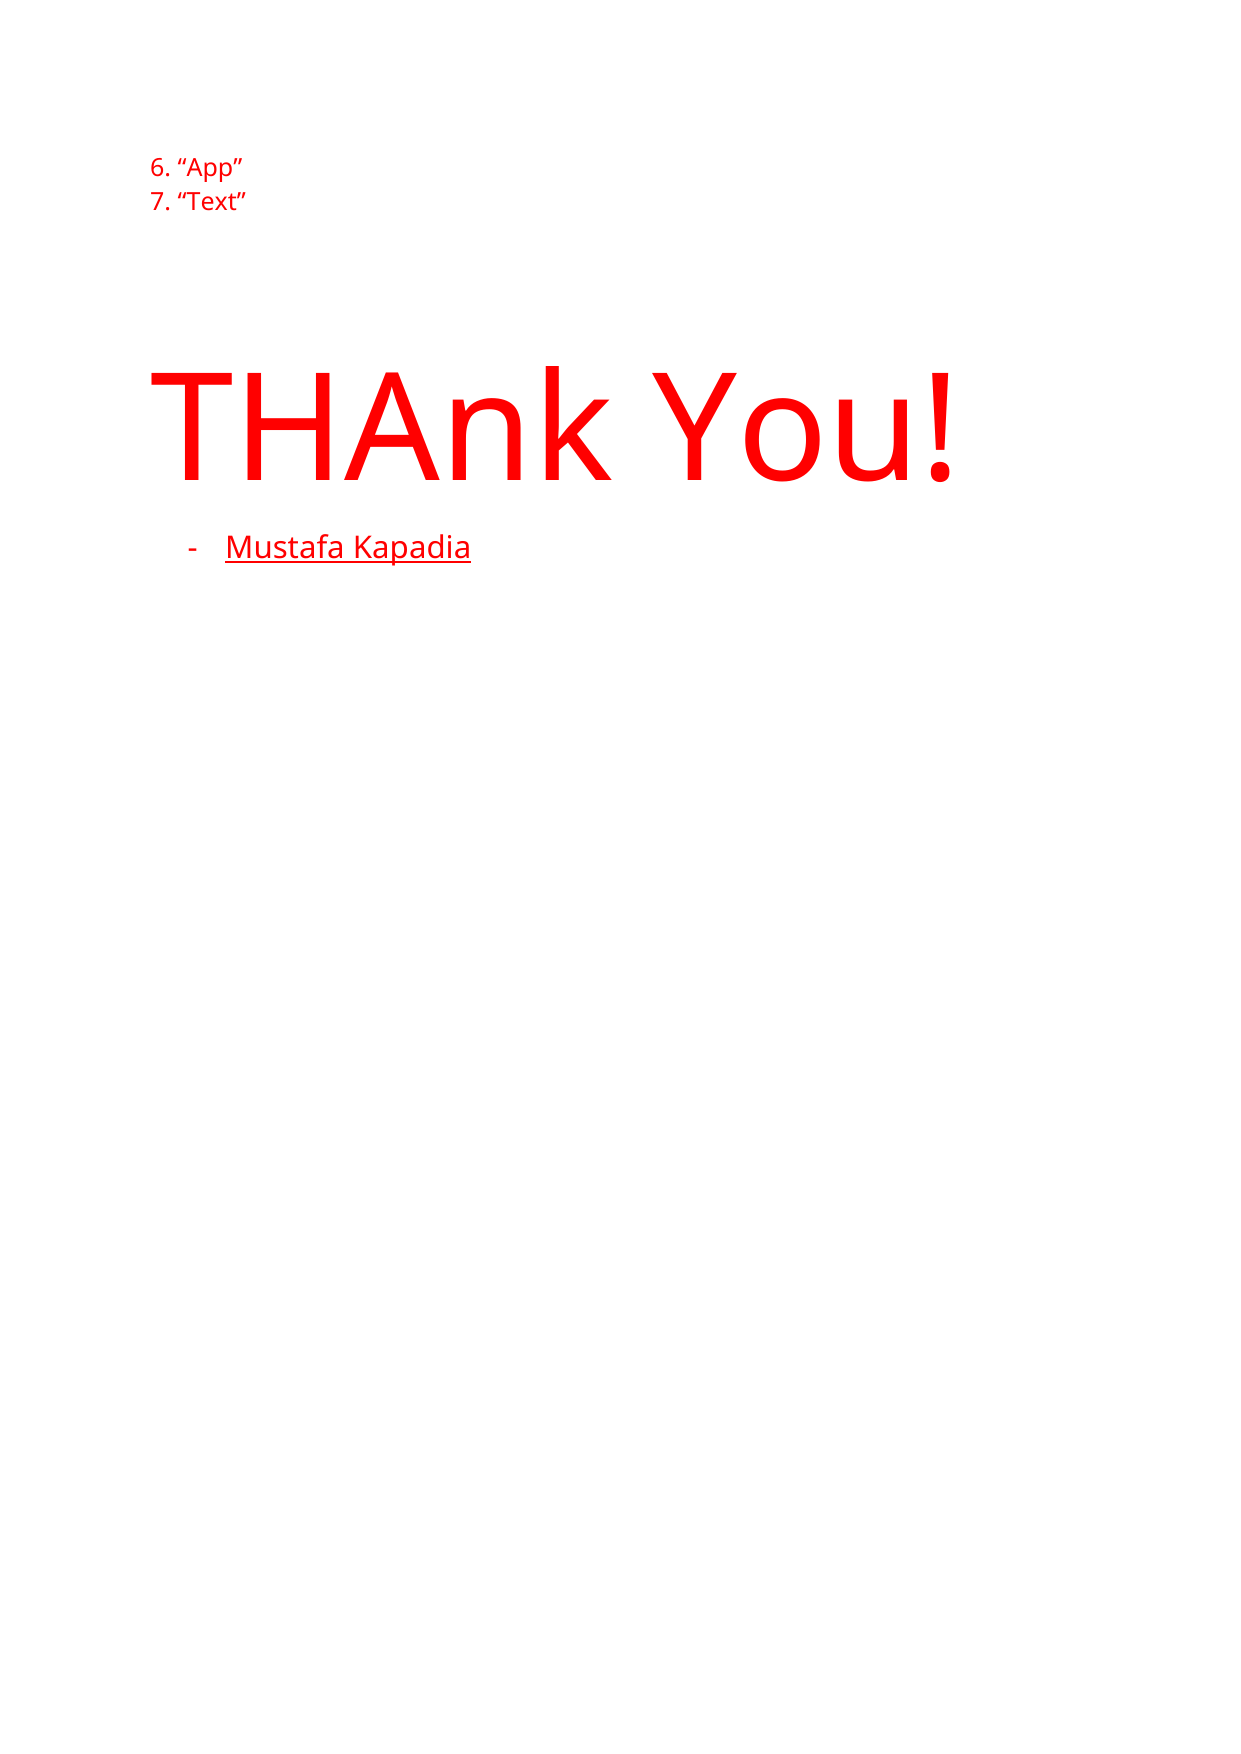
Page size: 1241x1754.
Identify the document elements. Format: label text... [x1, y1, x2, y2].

text THAnk You! [150, 320, 1090, 524]
text 6. “App” [150, 150, 1090, 184]
list Mustafa Kapadia [187, 524, 1090, 567]
text 7. “Text” [150, 184, 1090, 218]
